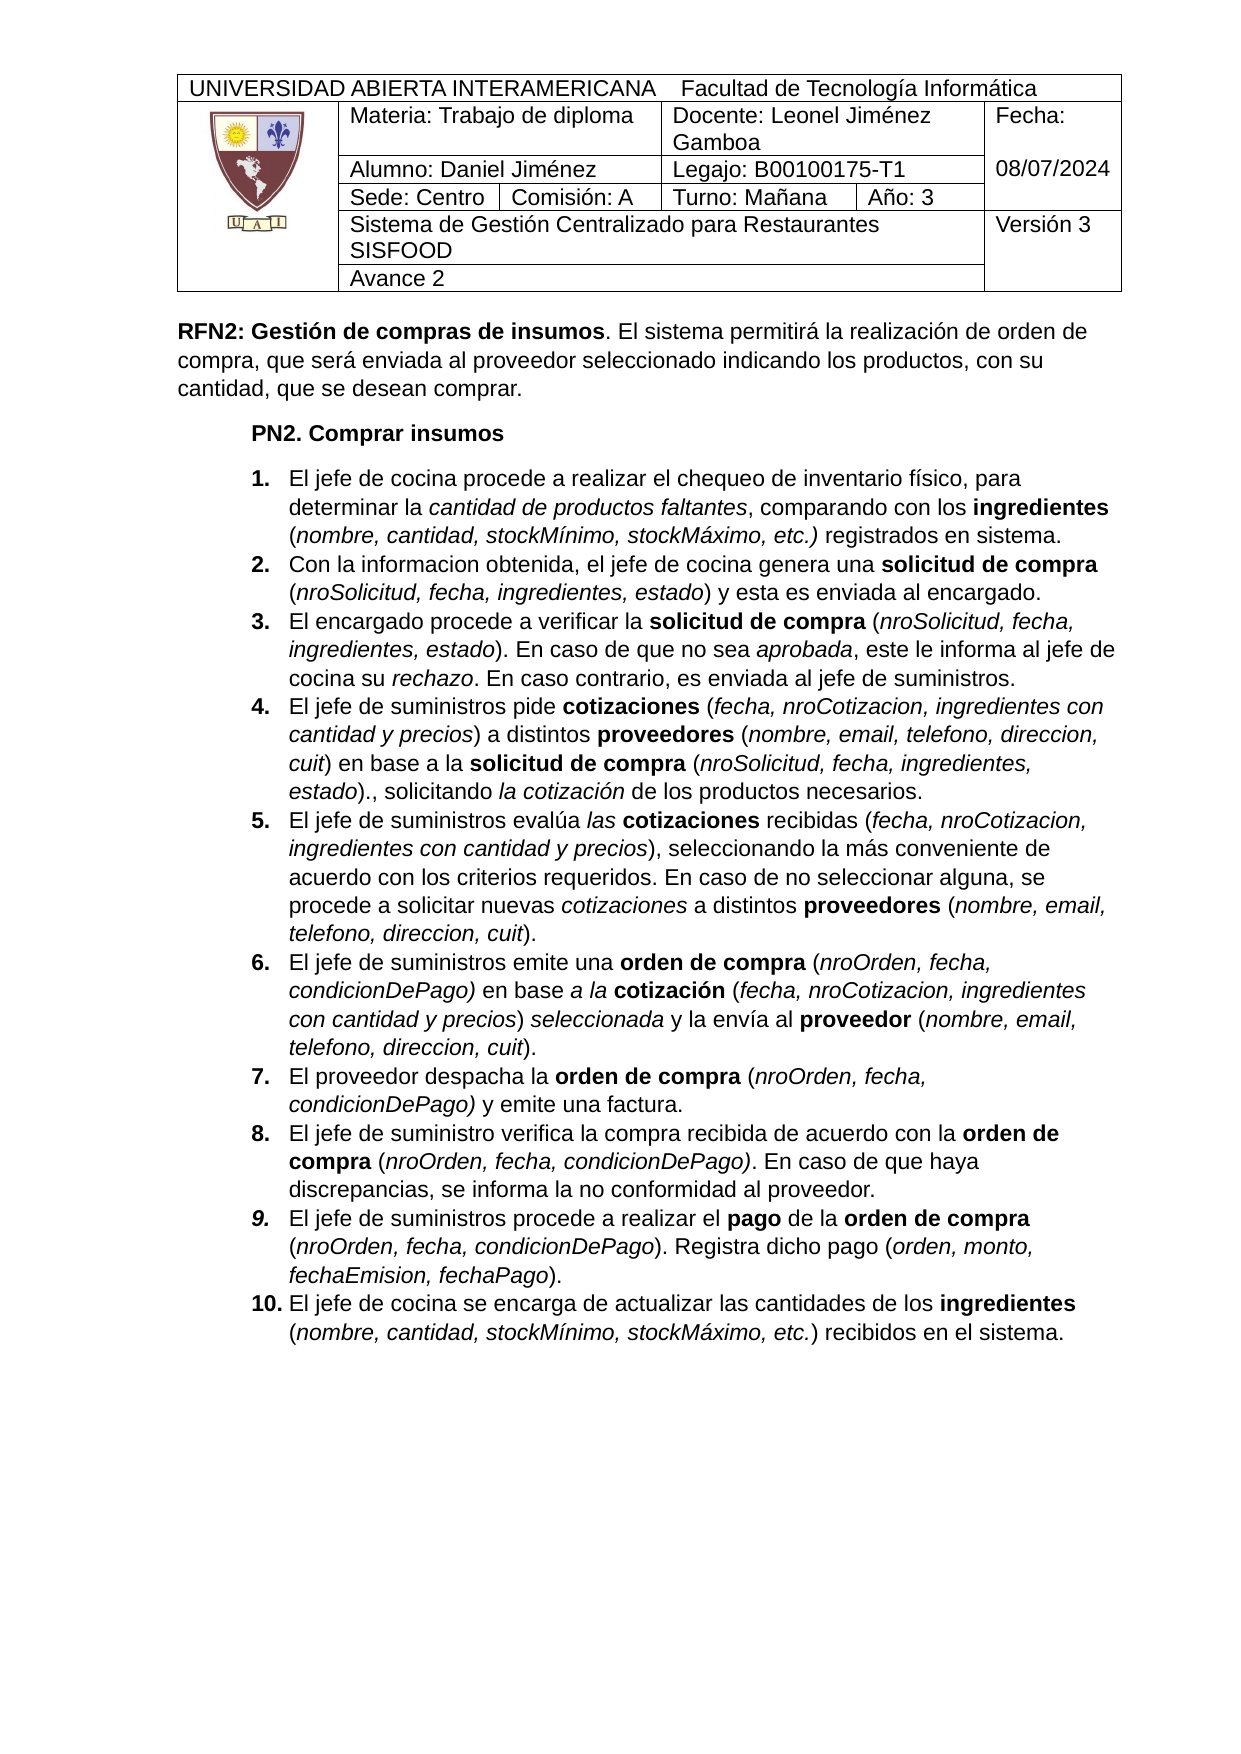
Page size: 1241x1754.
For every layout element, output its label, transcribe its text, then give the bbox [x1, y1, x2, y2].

list Con la informacion obtenida, el jefe de cocina genera una solicitud de compra (nroSolicitud, fecha, ingredientes, estado) y esta es enviada al encargado. [251, 551, 1122, 606]
list El jefe de suministros procede a realizar el pago de la orden de compra (nroOrden, fecha, condicionDePago). Registra dicho pago (orden, monto, fechaEmision, fechaPago). [251, 1205, 1122, 1288]
list El jefe de cocina procede a realizar el chequeo de inventario físico, para determinar la cantidad de productos faltantes, comparando con los ingredientes (nombre, cantidad, stockMínimo, stockMáximo, etc.) registrados en sistema. [251, 465, 1122, 549]
list El jefe de cocina se encarga de actualizar las cantidades de los ingredientes (nombre, cantidad, stockMínimo, stockMáximo, etc.) recibidos en el sistema. [251, 1290, 1122, 1345]
list El jefe de suministro verifica la compra recibida de acuerdo con la orden de compra (nroOrden, fecha, condicionDePago). En caso de que haya discrepancias, se informa la no conformidad al proveedor. [251, 1119, 1122, 1203]
list El jefe de suministros emite una orden de compra (nroOrden, fecha, condicionDePago) en base a la cotización (fecha, nroCotizacion, ingredientes con cantidad y precios) seleccionada y la envía al proveedor (nombre, email, telefono, direccion, cuit). [251, 949, 1122, 1061]
picture [188, 102, 327, 236]
list El encargado procede a verificar la solicitud de compra (nroSolicitud, fecha, ingredientes, estado). En caso de que no sea aprobada, este le informa al jefe de cocina su rechazo. En caso contrario, es enviada al jefe de suministros. [251, 608, 1122, 691]
list El proveedor despacha la orden de compra (nroOrden, fecha, condicionDePago) y emite una factura. [251, 1063, 1122, 1117]
text PN2. Comprar insumos [177, 420, 1122, 447]
list El jefe de suministros pide cotizaciones (fecha, nroCotizacion, ingredientes con cantidad y precios) a distintos proveedores (nombre, email, telefono, direccion, cuit) en base a la solicitud de compra (nroSolicitud, fecha, ingredientes, estado)., solicitando la cotización de los productos necesarios. [251, 693, 1122, 804]
list El jefe de suministros evalúa las cotizaciones recibidas (fecha, nroCotizacion, ingredientes con cantidad y precios), seleccionando la más conveniente de acuerdo con los criterios requeridos. En caso de no seleccionar alguna, se procede a solicitar nuevas cotizaciones a distintos proveedores (nombre, email, telefono, direccion, cuit). [251, 807, 1122, 947]
